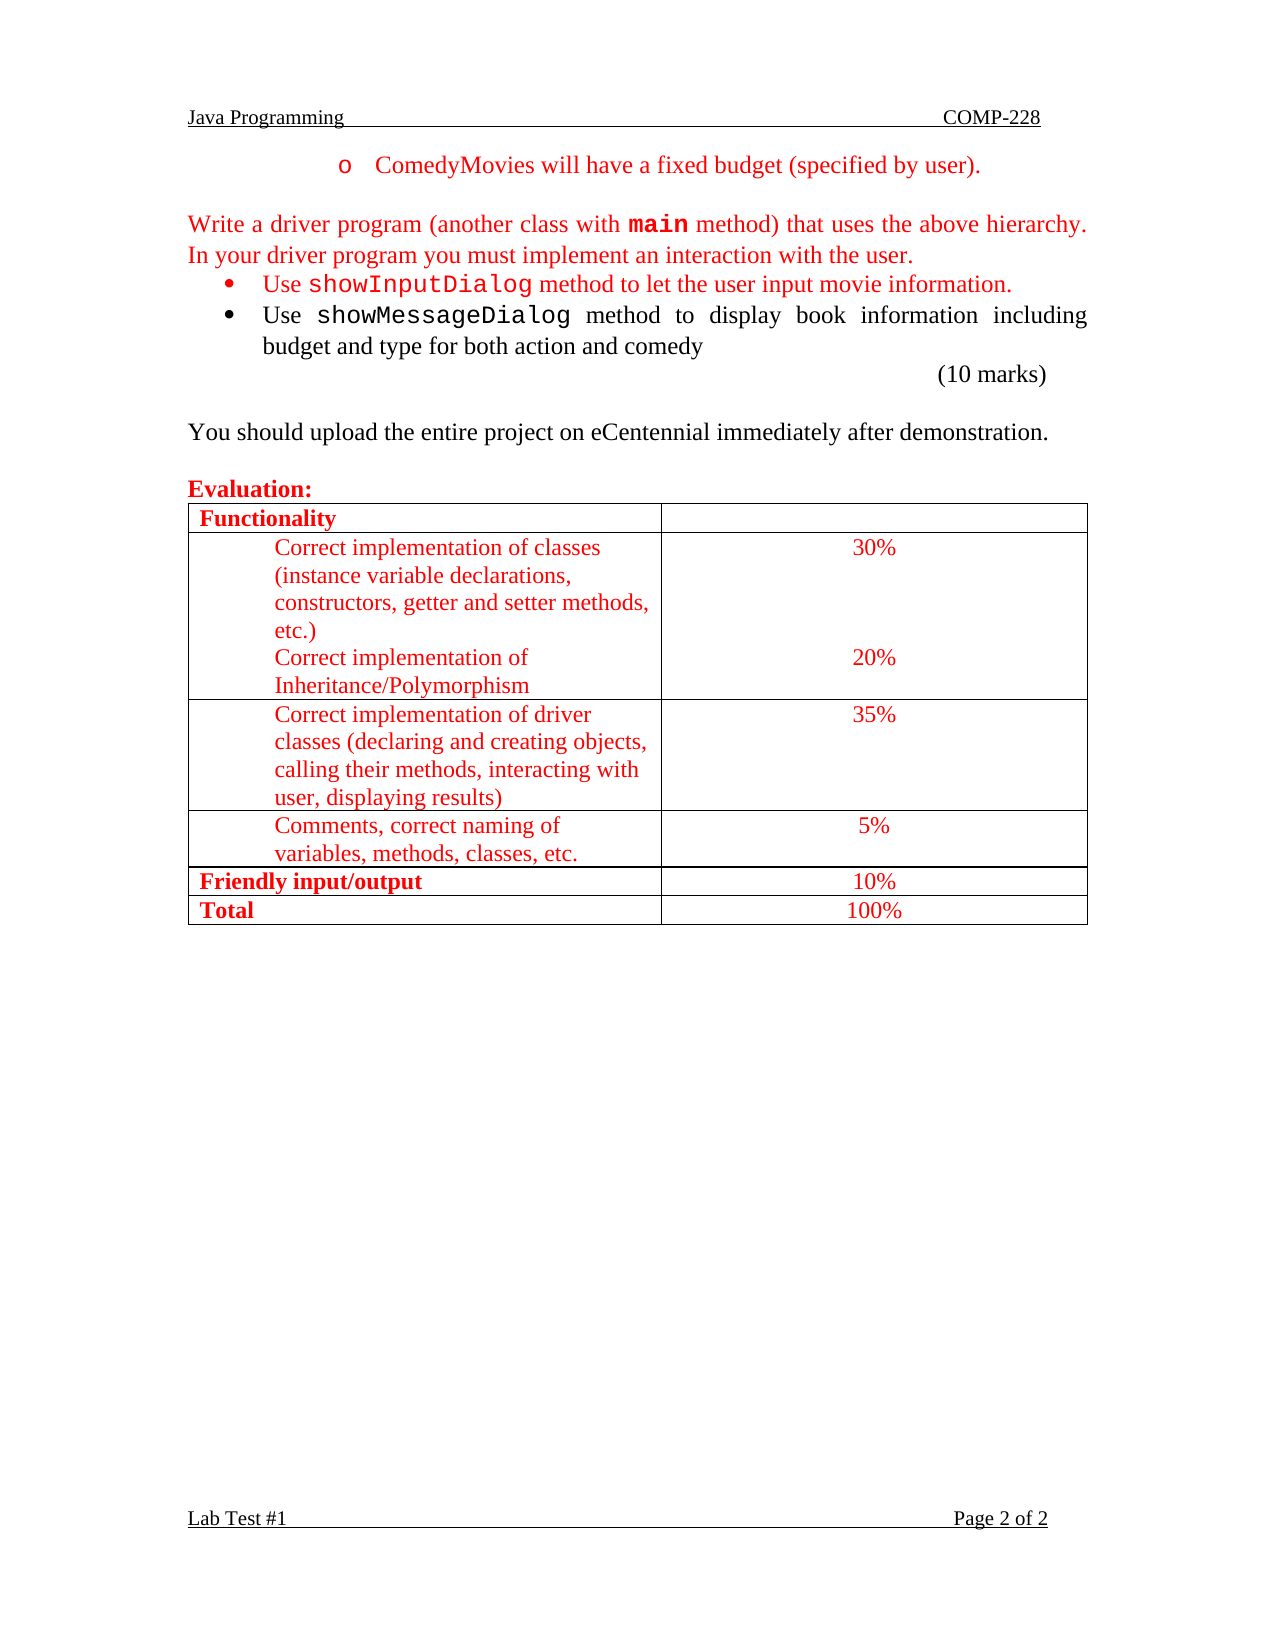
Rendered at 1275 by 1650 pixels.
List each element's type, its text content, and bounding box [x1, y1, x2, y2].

table_header Functionality [189, 504, 661, 532]
text Evaluation: [187, 474, 1087, 503]
table_cell 35% [662, 700, 1087, 810]
text (10 marks) [187, 359, 1087, 388]
table_cell Comments, correct naming of variables, methods, classes, etc. [189, 811, 661, 866]
table_cell Friendly input/output [189, 868, 661, 895]
text You should upload the entire project on eCentennial immediately after demonstration. [187, 417, 1087, 446]
list Use showMessageDialog method to display book information including budget and type for both action and comedy [225, 300, 1087, 359]
list ComedyMovies will have a fixed budget (specified by user). [337, 150, 1087, 181]
table_header [662, 504, 1087, 532]
text Write a driver program (another class with main method) that uses the above hierarchy. In your driver program you must implement an interaction with the user. [187, 209, 1087, 269]
table_cell 100% [662, 896, 1087, 924]
table_cell Total [189, 896, 661, 924]
list Use showInputDialog method to let the user input movie information. [225, 269, 1087, 300]
table_cell 10% [662, 868, 1087, 895]
table_cell Correct implementation of classes (instance variable declarations, constructors, getter and setter methods, etc.) Correct implementation of Inheritance/Polymorphism [189, 533, 661, 699]
table_cell 5% [662, 811, 1087, 866]
table_cell 30% 20% [662, 533, 1087, 699]
table_cell Correct implementation of driver classes (declaring and creating objects, calling their methods, interacting with user, displaying results) [189, 700, 661, 810]
